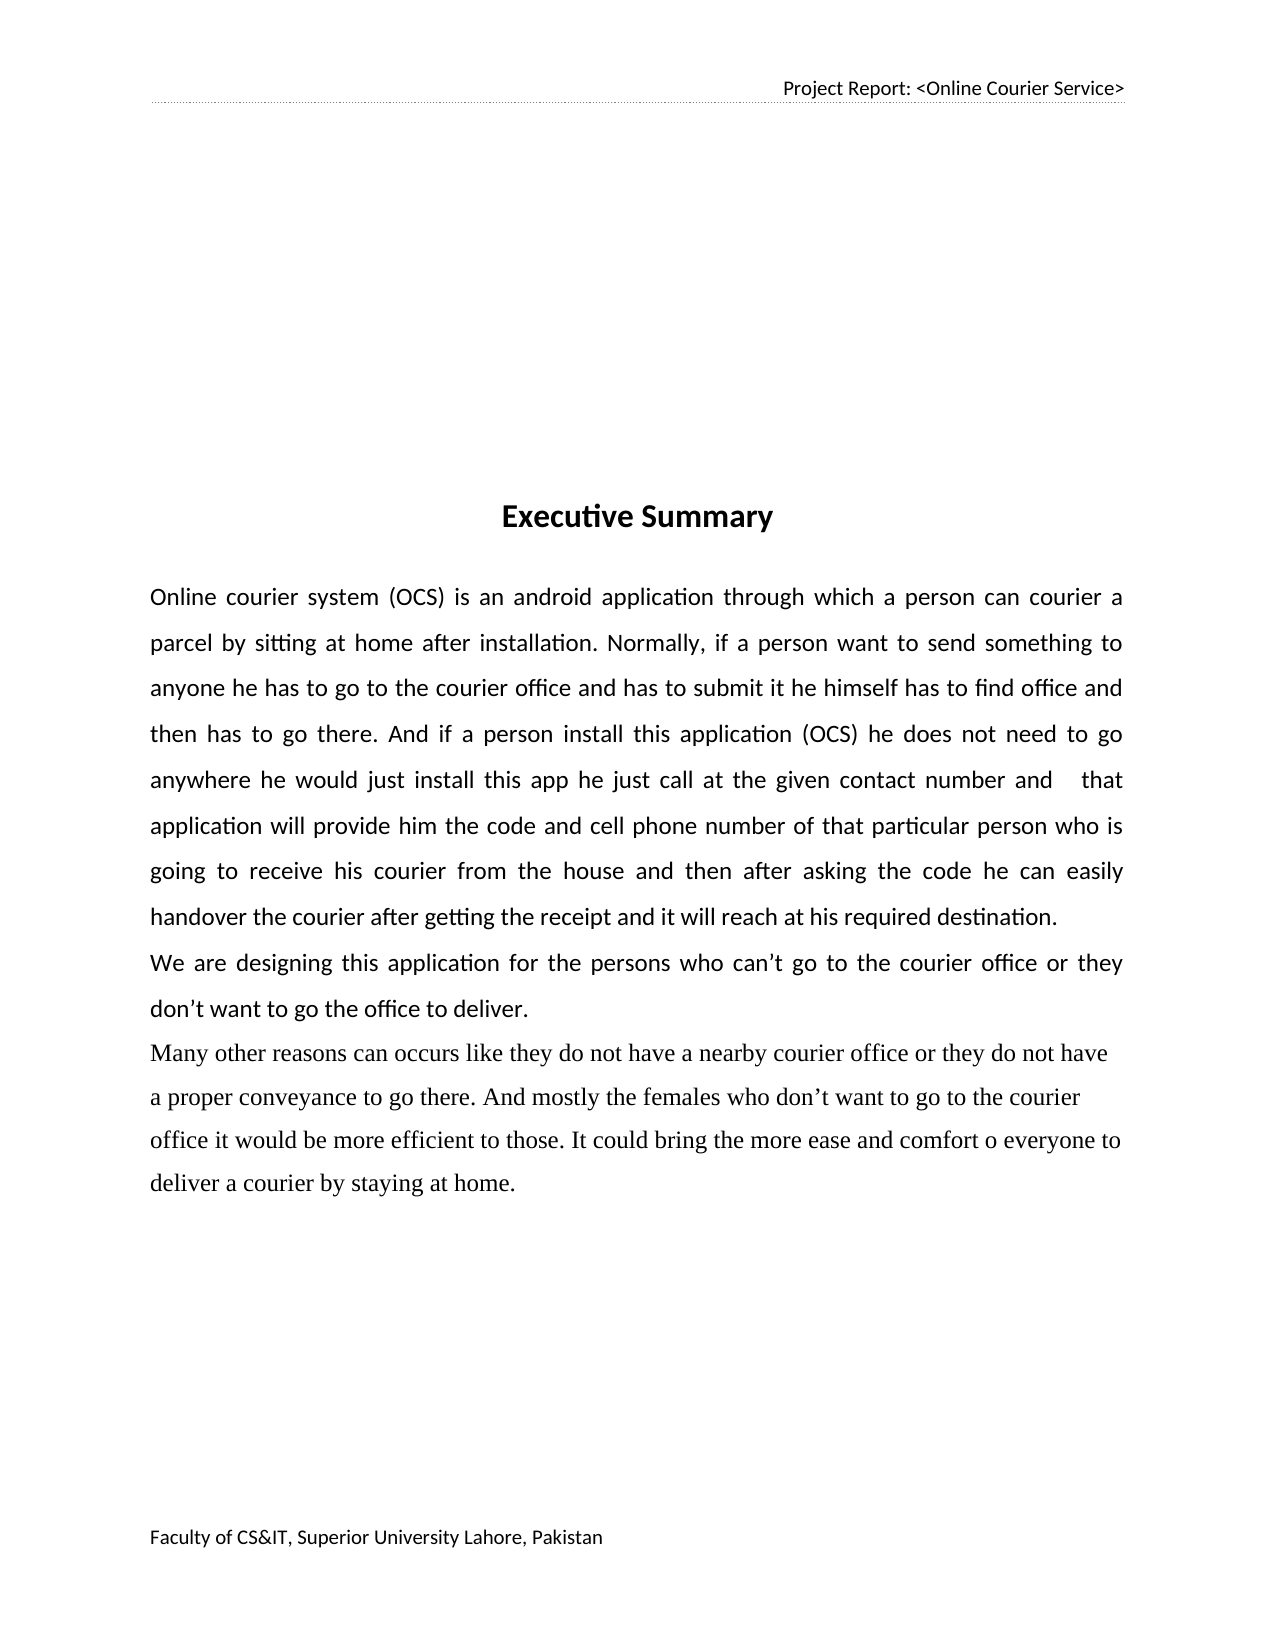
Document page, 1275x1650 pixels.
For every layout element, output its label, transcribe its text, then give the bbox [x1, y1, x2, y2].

text Many other reasons can occurs like they do not have a nearby courier office or they do not have a proper conveyance to go there. And mostly the females who don’t want to go to the courier office it would be more efficient to those. It could bring the more ease and comfort o everyone to deliver a courier by staying at home. [150, 1038, 1125, 1197]
text We are designing this application for the persons who can’t go to the courier office or they don’t want to go the office to deliver. [150, 947, 1125, 1023]
text Executive Summary [150, 495, 1125, 536]
text Online courier system (OCS) is an android application through which a person can courier a parcel by sitting at home after installation. Normally, if a person want to send something to anyone he has to go to the courier office and has to submit it he himself has to find office and then has to go there. And if a person install this application (OCS) he does not need to go anywhere he would just install this app he just call at the given contact number and that application will provide him the code and cell phone number of that particular person who is going to receive his courier from the house and then after asking the code he can easily handover the courier after getting the receipt and it will reach at his required destination. [150, 581, 1125, 932]
